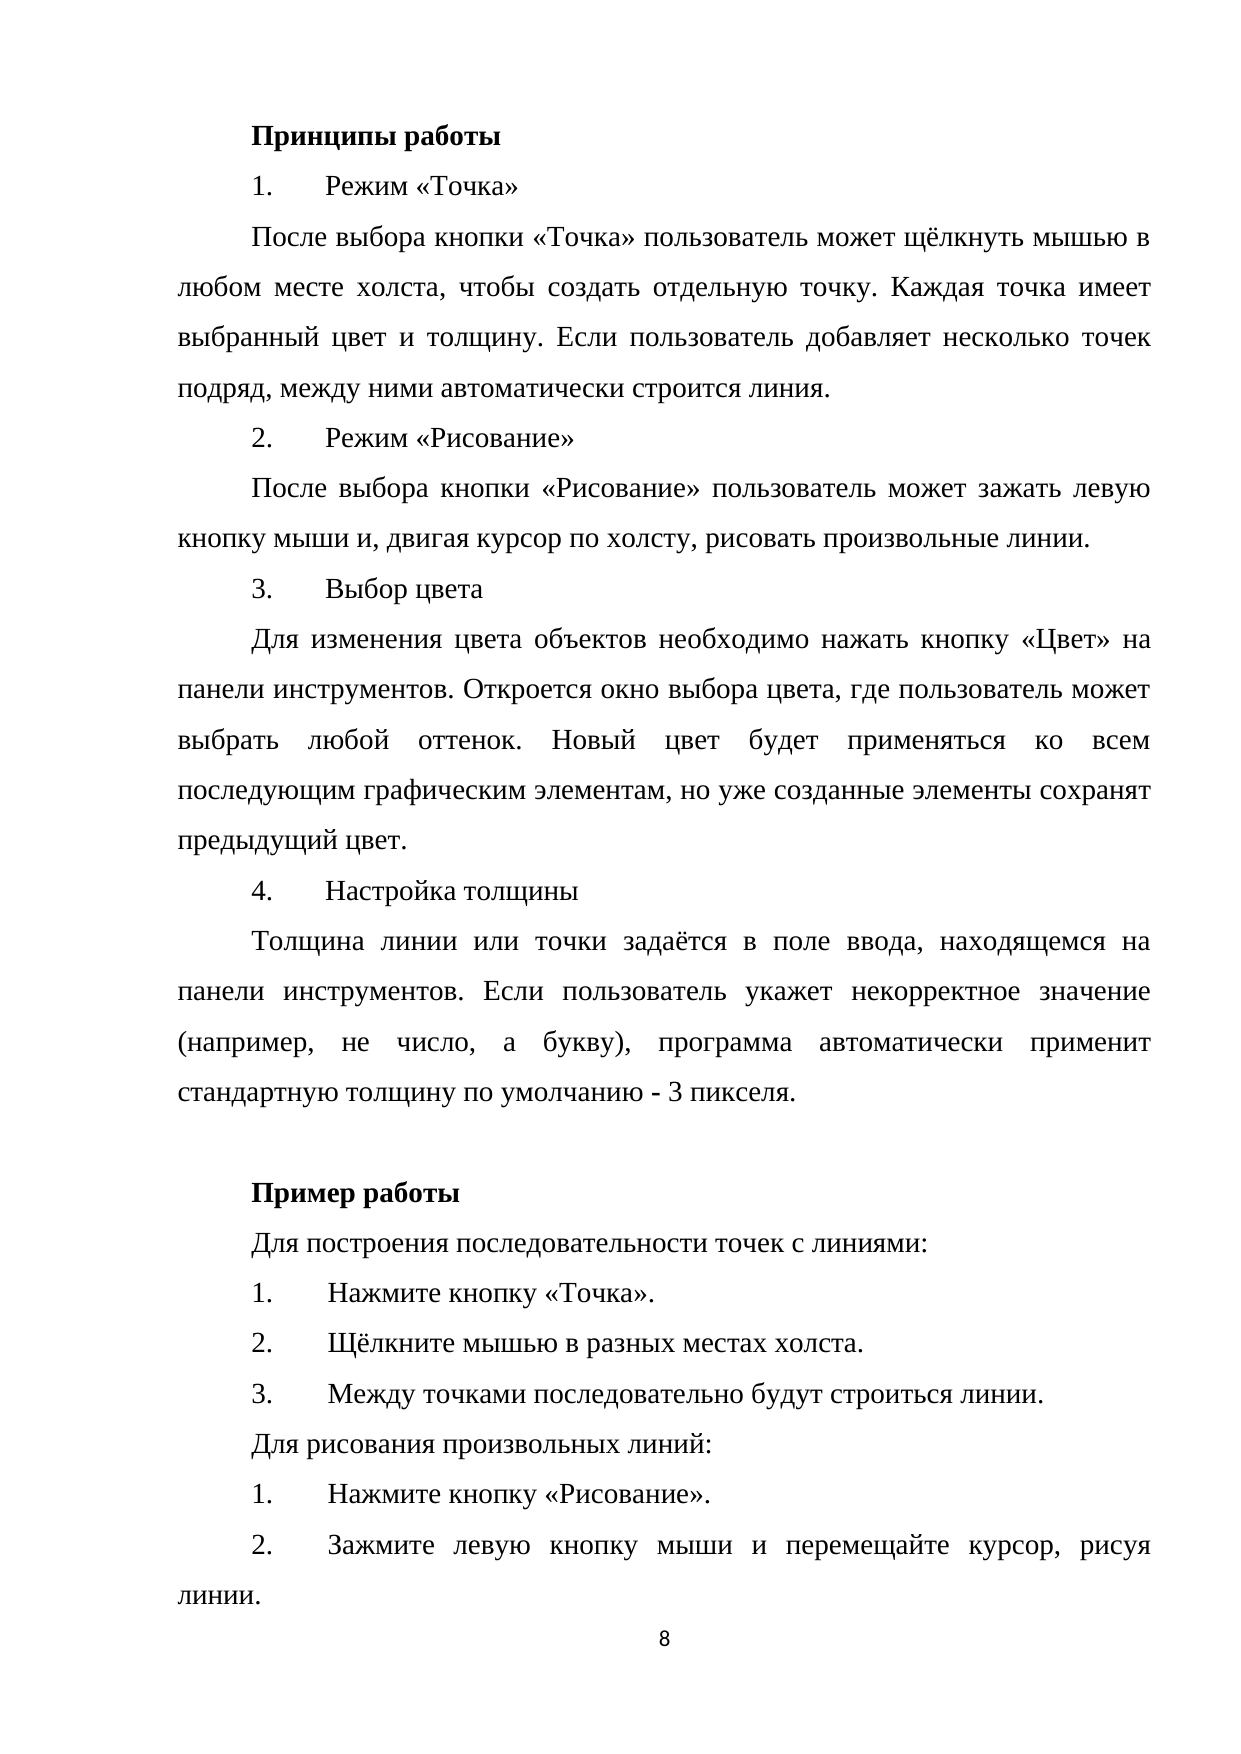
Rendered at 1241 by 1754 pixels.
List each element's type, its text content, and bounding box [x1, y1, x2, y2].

list Режим «Точка» [177, 168, 1152, 202]
list Режим «Рисование» [177, 420, 1152, 453]
text После выбора кнопки «Рисование» пользователь может зажать левую кнопку мыши и, двигая курсор по холсту, рисовать произвольные линии. [177, 470, 1152, 554]
list Выбор цвета [177, 571, 1152, 604]
text Для построения последовательности точек с линиями: [177, 1225, 1152, 1258]
list Нажмите кнопку «Точка». [177, 1275, 1152, 1309]
text Для рисования произвольных линий: [177, 1426, 1152, 1460]
text Для изменения цвета объектов необходимо нажать кнопку «Цвет» на панели инструментов. Откроется окно выбора цвета, где пользователь может выбрать любой оттенок. Новый цвет будет применяться ко всем последующим графическим элементам, но уже созданные элементы сохранят предыдущий цвет. [177, 621, 1152, 856]
list Нажмите кнопку «Рисование». [177, 1477, 1152, 1510]
list Настройка толщины [177, 873, 1152, 906]
list Щёлкните мышью в разных местах холста. [177, 1326, 1152, 1359]
text После выбора кнопки «Точка» пользователь может щёлкнуть мышью в любом месте холста, чтобы создать отдельную точку. Каждая точка имеет выбранный цвет и толщину. Если пользователь добавляет несколько точек подряд, между ними автоматически строится линия. [177, 219, 1152, 403]
list Зажмите левую кнопку мыши и перемещайте курсор, рисуя линии. [177, 1527, 1152, 1611]
text Пример работы [177, 1175, 1152, 1208]
text Принципы работы [177, 118, 1152, 152]
text Толщина линии или точки задаётся в поле ввода, находящемся на панели инструментов. Если пользователь укажет некорректное значение (например, не число, а букву), программа автоматически применит стандартную толщину по умолчанию - 3 пикселя. [177, 923, 1152, 1108]
list Между точками последовательно будут строиться линии. [177, 1376, 1152, 1409]
